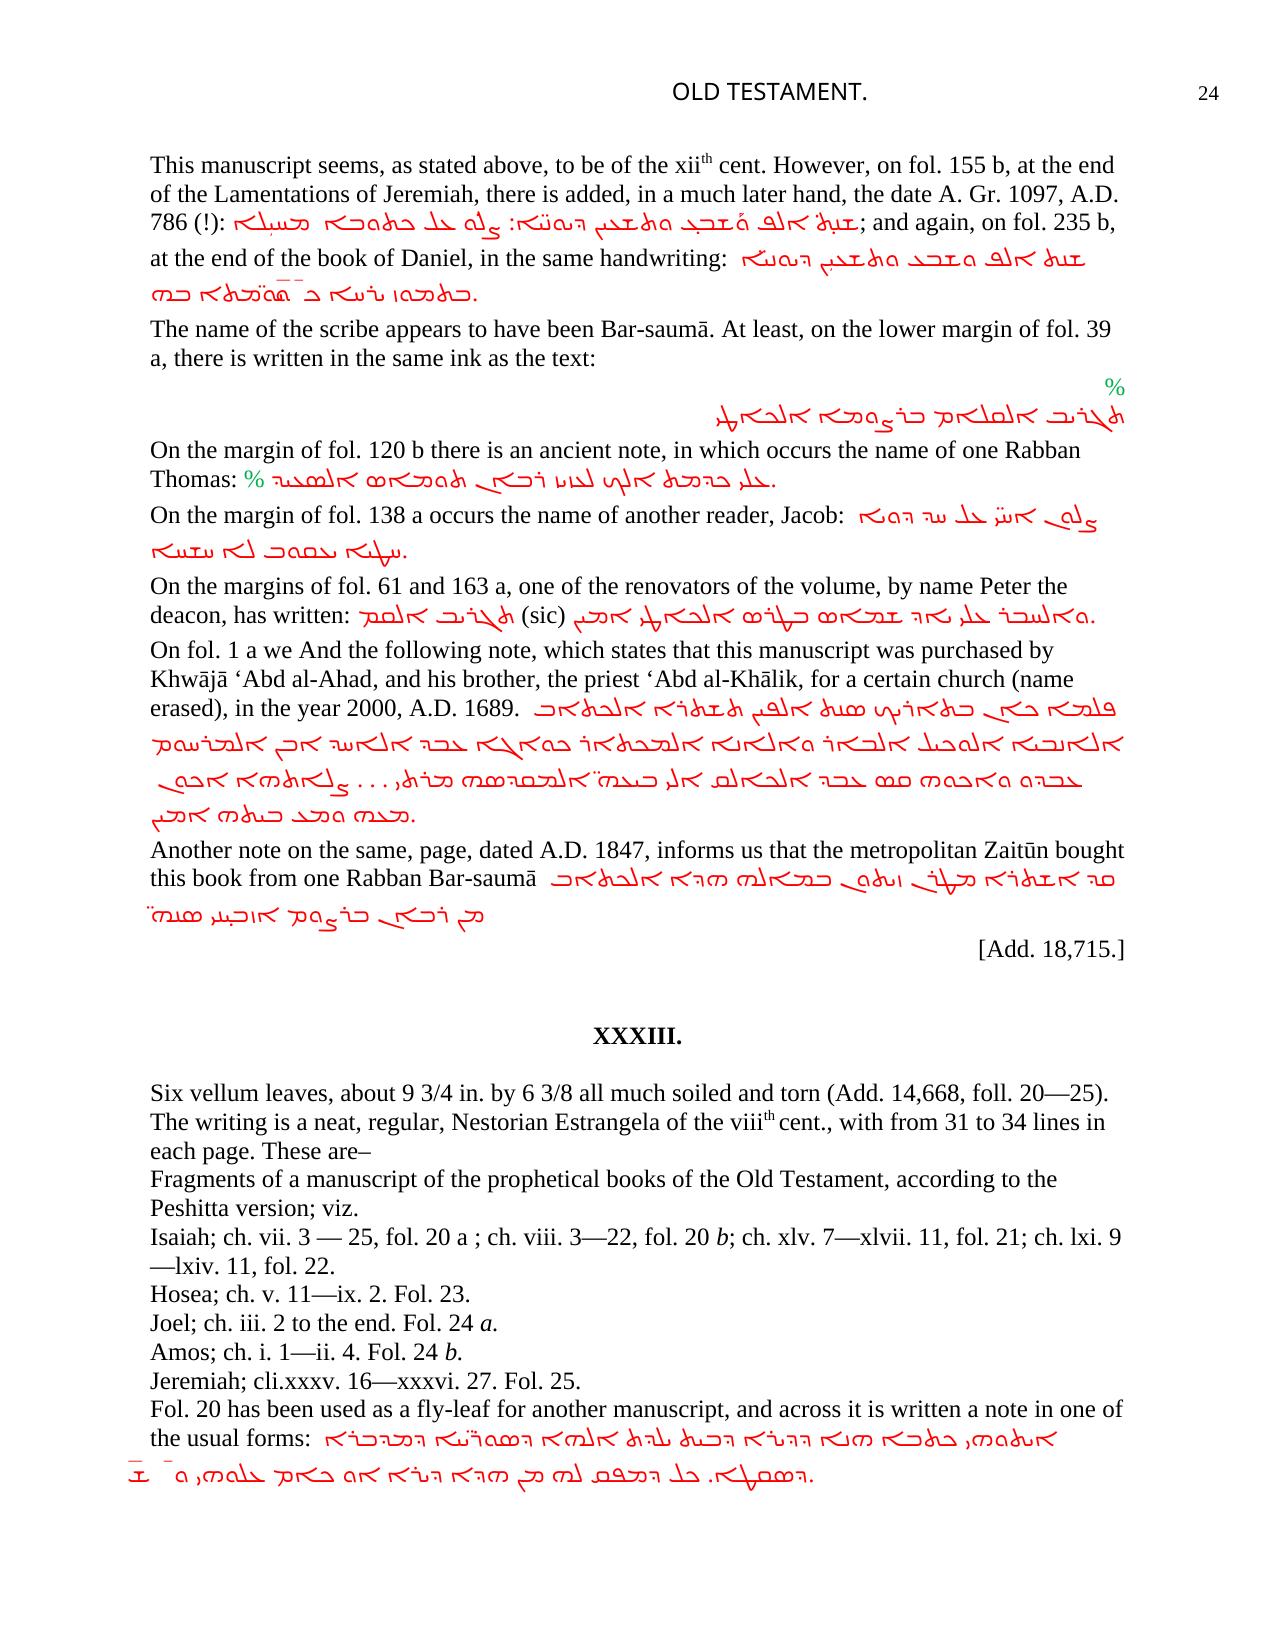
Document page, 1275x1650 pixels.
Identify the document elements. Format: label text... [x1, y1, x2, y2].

text Amos; ch. i. 1—ii. 4. Fol. 24 b. [150, 1337, 1125, 1366]
text Another note on the same, page, dated A.D. 1847, informs us that the metropolitan Zaitūn bought this book from one Rabban Bar-saumā ܩܕ ܐܫܬܪܐ ܡܛܪܢ ܙܝܬܘܢ ܒܡܐܠܗ ܗܕܐ ܐܠܟܬܐܒ ܡܢ ܪܒܐܢ ܒܪܨܘܡ ܐܙܒ̣ܝܢܝ ܣܢܗ̈ [150, 835, 1125, 934]
text This manuscript seems, as stated above, to be of the xiith cent. However, on fol. 155 b, at the end of the Lamentations of Jeremiah, there is added, in a much later hand, the date A. Gr. 1097, A.D. 786 (!): ܫܢ̣ܬ݀ ܐܠܦ ܘܰܫܒ̣ܥ ܘܬܫܥܝܢ ܕܝܘܢ̈ܝܐ: ܨܠ̇ܘ ܥܠ ܟܬܘܒܐ ܡܚܝܼܠܐ; and again, on fol. 235 b, at the end of the book of Daniel, in the same handwriting: ܫܢܬ ܐܠܦ ܘܫܒܥ ܘܬܫܥܝܼܢ ܕܝܘܢܝ̈ܐ ܒܬܡܘܙ ܝܪܚܐ ܟ܏ܘ ܝܘ̈ܡܬܐ ܒܗ. [150, 150, 1125, 314]
text Fragments of a manuscript of the prophetical books of the Old Testament, according to the Peshitta version; viz. [150, 1164, 1125, 1222]
text On the margin of fol. 120 b there is an ancient note, in which occurs the name of one Rabban Thomas: % ܥܠܝ ܟܕܡܬ ܐܠܟ ܠܥܙܝܙ ܪܒܐܢ ܬܘܡܐܣ ܐܠܣܥܝܕ. [150, 436, 1125, 500]
text Hosea; ch. v. 11—ix. 2. Fol. 23. [150, 1279, 1125, 1308]
text [Add. 18,715.] [150, 934, 1125, 963]
text Six vellum leaves, about 9 3/4 in. by 6 3/8 all much soiled and torn (Add. 14,668, foll. 20—25). The writing is a neat, regular, Nestorian Estrangela of the viiith cent., with from 31 to 34 lines in each page. These are– [150, 1078, 1125, 1164]
text Jeremiah; cli.xxxv. 16—xxxvi. 27. Fol. 25. [150, 1366, 1125, 1394]
text Isaiah; ch. vii. 3 — 25, fol. 20 a ; ch. viii. 3—22, fol. 20 b; ch. xlv. 7—xlvii. 11, fol. 21; ch. lxi. 9—lxiv. 11, fol. 22. [150, 1222, 1125, 1279]
text Fol. 20 has been used as a fly-leaf for another manuscript, and across it is written a note in one of the usual forms: ܐܝܬܘܗܝ ܟܬܒܐ ܗܢܐ ܕܕܝܪܐ ܕܒܝܬ ܝܠܕܬ ܐܠܗܐ ܕܣܘܪ̈ܝܝܐ ܕܡܕܒܪܐ ܕܣܩܛܐ. ܟܠ ܕܡܦܩ ܠܗ ܡܢ ܗܕܐ ܕܝܪܐ ܐܘ ܟܐܡ ܥܠܘܗܝ ܘ܏ܫ. [150, 1394, 1125, 1494]
text % [150, 372, 1125, 400]
text On the margins of fol. 61 and 163 a, one of the renovators of the volume, by name Peter the deacon, has written: ܬܓܪܝܒ ܐܠܩܡ (sic) ܘܐܠܚܒܪ ܥܠܝ ܝܐܕ ܫܡܐܣ ܒܛܪܣ ܐܠܟܐܛܝ ܐܡܝܢ. [150, 571, 1125, 635]
text Joel; ch. iii. 2 to the end. Fol. 24 a. [150, 1308, 1125, 1337]
text ܬܓܪܝܒ ܐܠܩܠܐܡ ܒܪܨܘܡܐ ܐܠܟܐܛܝ [150, 400, 1125, 436]
text XXXIII. [150, 1021, 1125, 1049]
text The name of the scribe appears to have been Bar-saumā. At least, on the lower margin of fol. 39 a, there is written in the same ink as the text: [150, 314, 1125, 372]
text On fol. 1 a we And the following note, which states that this manuscript was purchased by Khwājā ‘Abd al-Ahad, and his brother, the priest ‘Abd al-Khālik, for a certain church (name erased), in the year 2000, A.D. 1689. ܦܠܡܐ ܟܐܢ ܒܬܐܪܝܟ ܣܢܬ ܐܠܦܝܢ ܬܫܬܪܐ ܐܠܟܬܐܒ ܐܠܐܢܒܝܐ ܐܠܘܟܝܠ ܐܠܒܐܪ ܘܐܠܐܢܐ ܐܠܡܟܬܐܪ ܟܘܐܓܐ ܥܒܕ ܐܠܐܚܕ ܐܒܢ ܐܠܡܪܚܘܡ ܥܒܕܘ ܘܐܟܘܗ ܩܣ ܥܒܕ ܐܠܟܐܠܩ ܐܠܝ ܒܝܥܗ̈ ܐܠܡܩܕܣܗ ܡܪܬܝ . . . ܨܠܐܬܗܐ ܐܟܘܢ ܡܥܗ ܘܡܥ ܒܝܬܗ ܐܡܝܢ. [150, 635, 1125, 835]
text On the margin of fol. 138 a occurs the name of another reader, Jacob: ܨܠܘܢ ܐܚ̈ܝ ܥܠ ܚܕ ܕܘܝܐ ܚܛܝܐ ܝܥܩܘܒ ܠܐ ܚܫܚܐ. [150, 500, 1125, 571]
